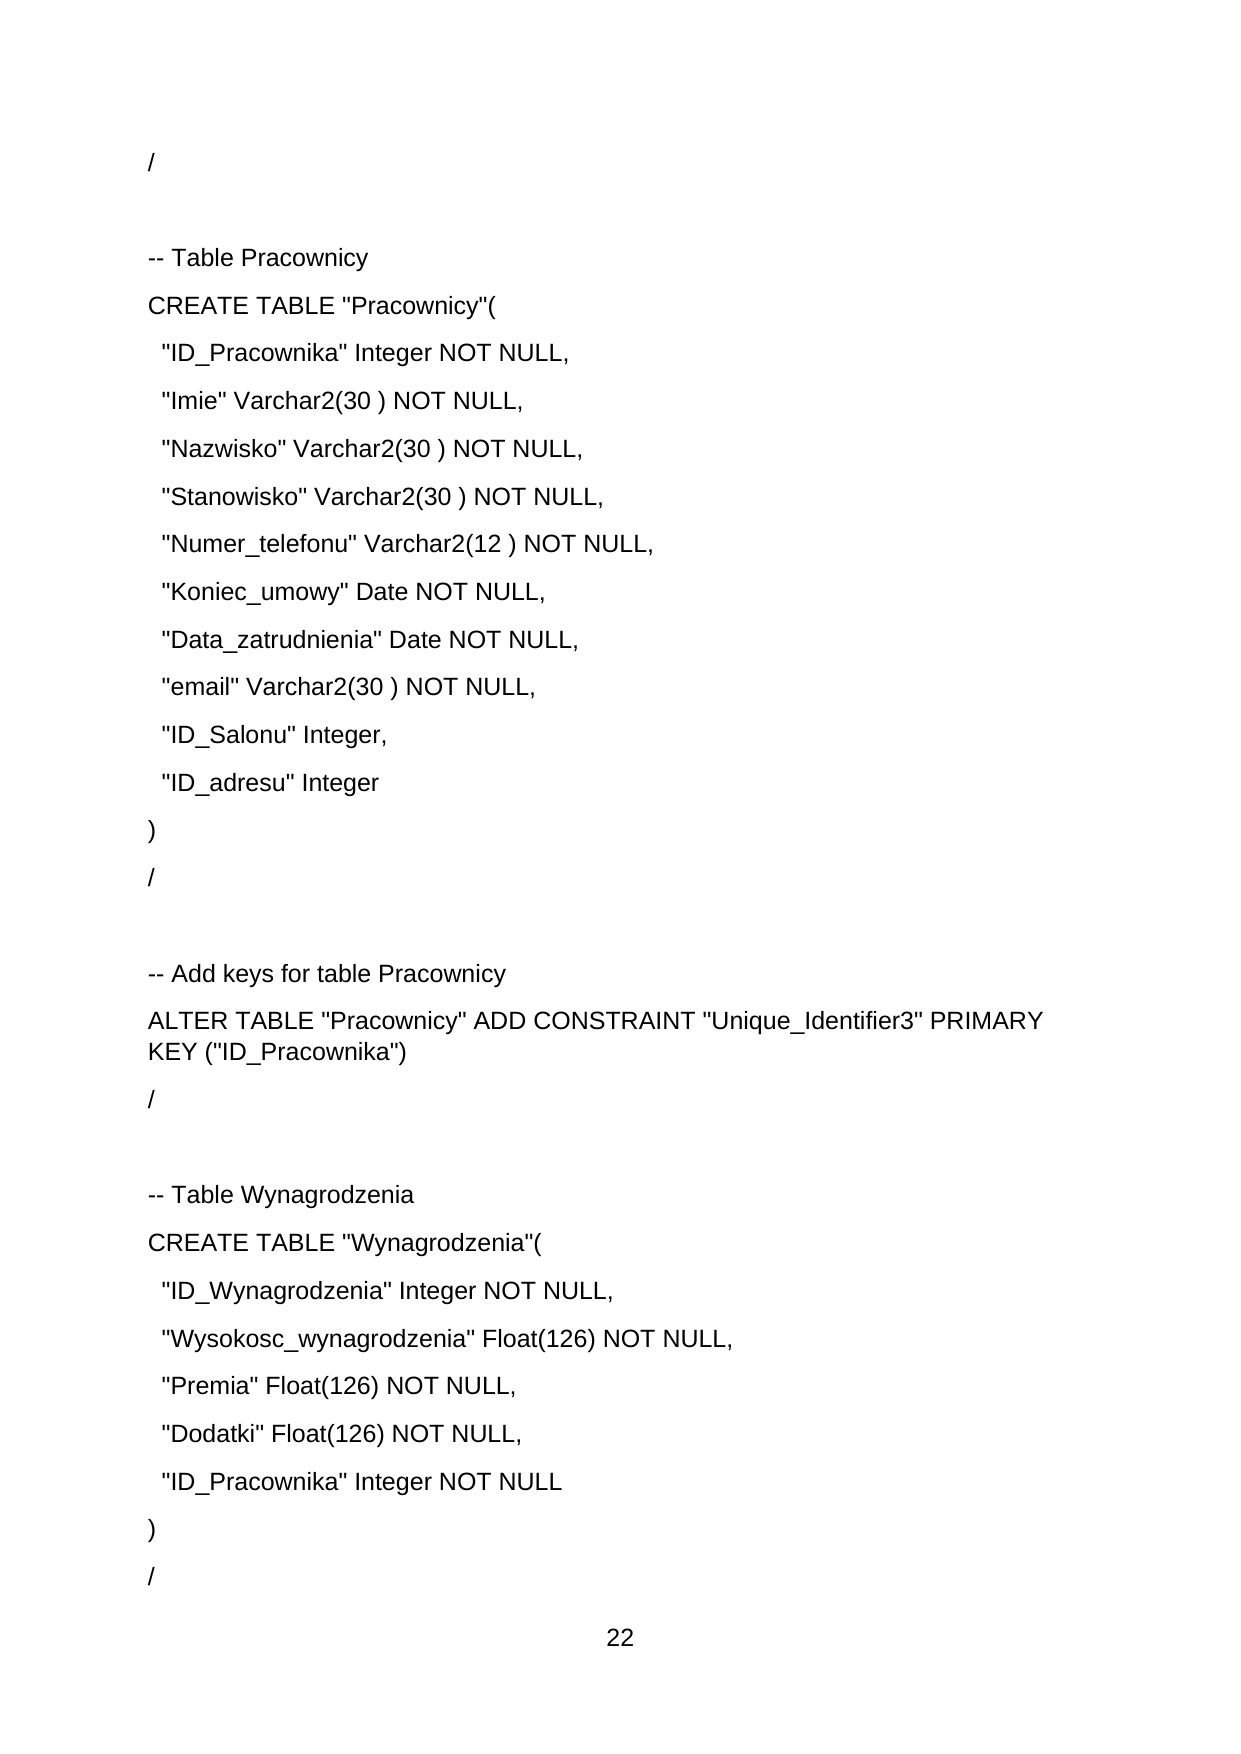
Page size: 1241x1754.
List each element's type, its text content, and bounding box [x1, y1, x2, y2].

text "Stanowisko" Varchar2(30 ) NOT NULL, [148, 482, 1093, 510]
text "ID_Pracownika" Integer NOT NULL, [148, 338, 1093, 367]
text "email" Varchar2(30 ) NOT NULL, [148, 672, 1093, 701]
text ALTER TABLE "Pracownicy" ADD CONSTRAINT "Unique_Identifier3" PRIMARY KEY ("ID_Pracownika") [148, 1006, 1093, 1066]
text / [148, 148, 1093, 176]
text ) [148, 816, 1093, 844]
text "Koniec_umowy" Date NOT NULL, [148, 577, 1093, 606]
text / [148, 1085, 1093, 1114]
text CREATE TABLE "Wynagrodzenia"( [148, 1228, 1093, 1257]
text "ID_Pracownika" Integer NOT NULL [148, 1467, 1093, 1496]
text ) [148, 1514, 1093, 1543]
text -- Add keys for table Pracownicy [148, 959, 1093, 987]
text / [148, 863, 1093, 892]
text "Numer_telefonu" Varchar2(12 ) NOT NULL, [148, 529, 1093, 558]
text CREATE TABLE "Pracownicy"( [148, 291, 1093, 319]
text / [148, 1562, 1093, 1591]
text "Premia" Float(126) NOT NULL, [148, 1371, 1093, 1400]
text "ID_Wynagrodzenia" Integer NOT NULL, [148, 1276, 1093, 1305]
text "Wysokosc_wynagrodzenia" Float(126) NOT NULL, [148, 1324, 1093, 1352]
text "Dodatki" Float(126) NOT NULL, [148, 1419, 1093, 1448]
text "Data_zatrudnienia" Date NOT NULL, [148, 625, 1093, 653]
text -- Table Pracownicy [148, 243, 1093, 272]
text "Imie" Varchar2(30 ) NOT NULL, [148, 386, 1093, 415]
text "ID_adresu" Integer [148, 768, 1093, 797]
text "Nazwisko" Varchar2(30 ) NOT NULL, [148, 434, 1093, 463]
text -- Table Wynagrodzenia [148, 1181, 1093, 1209]
text "ID_Salonu" Integer, [148, 720, 1093, 749]
